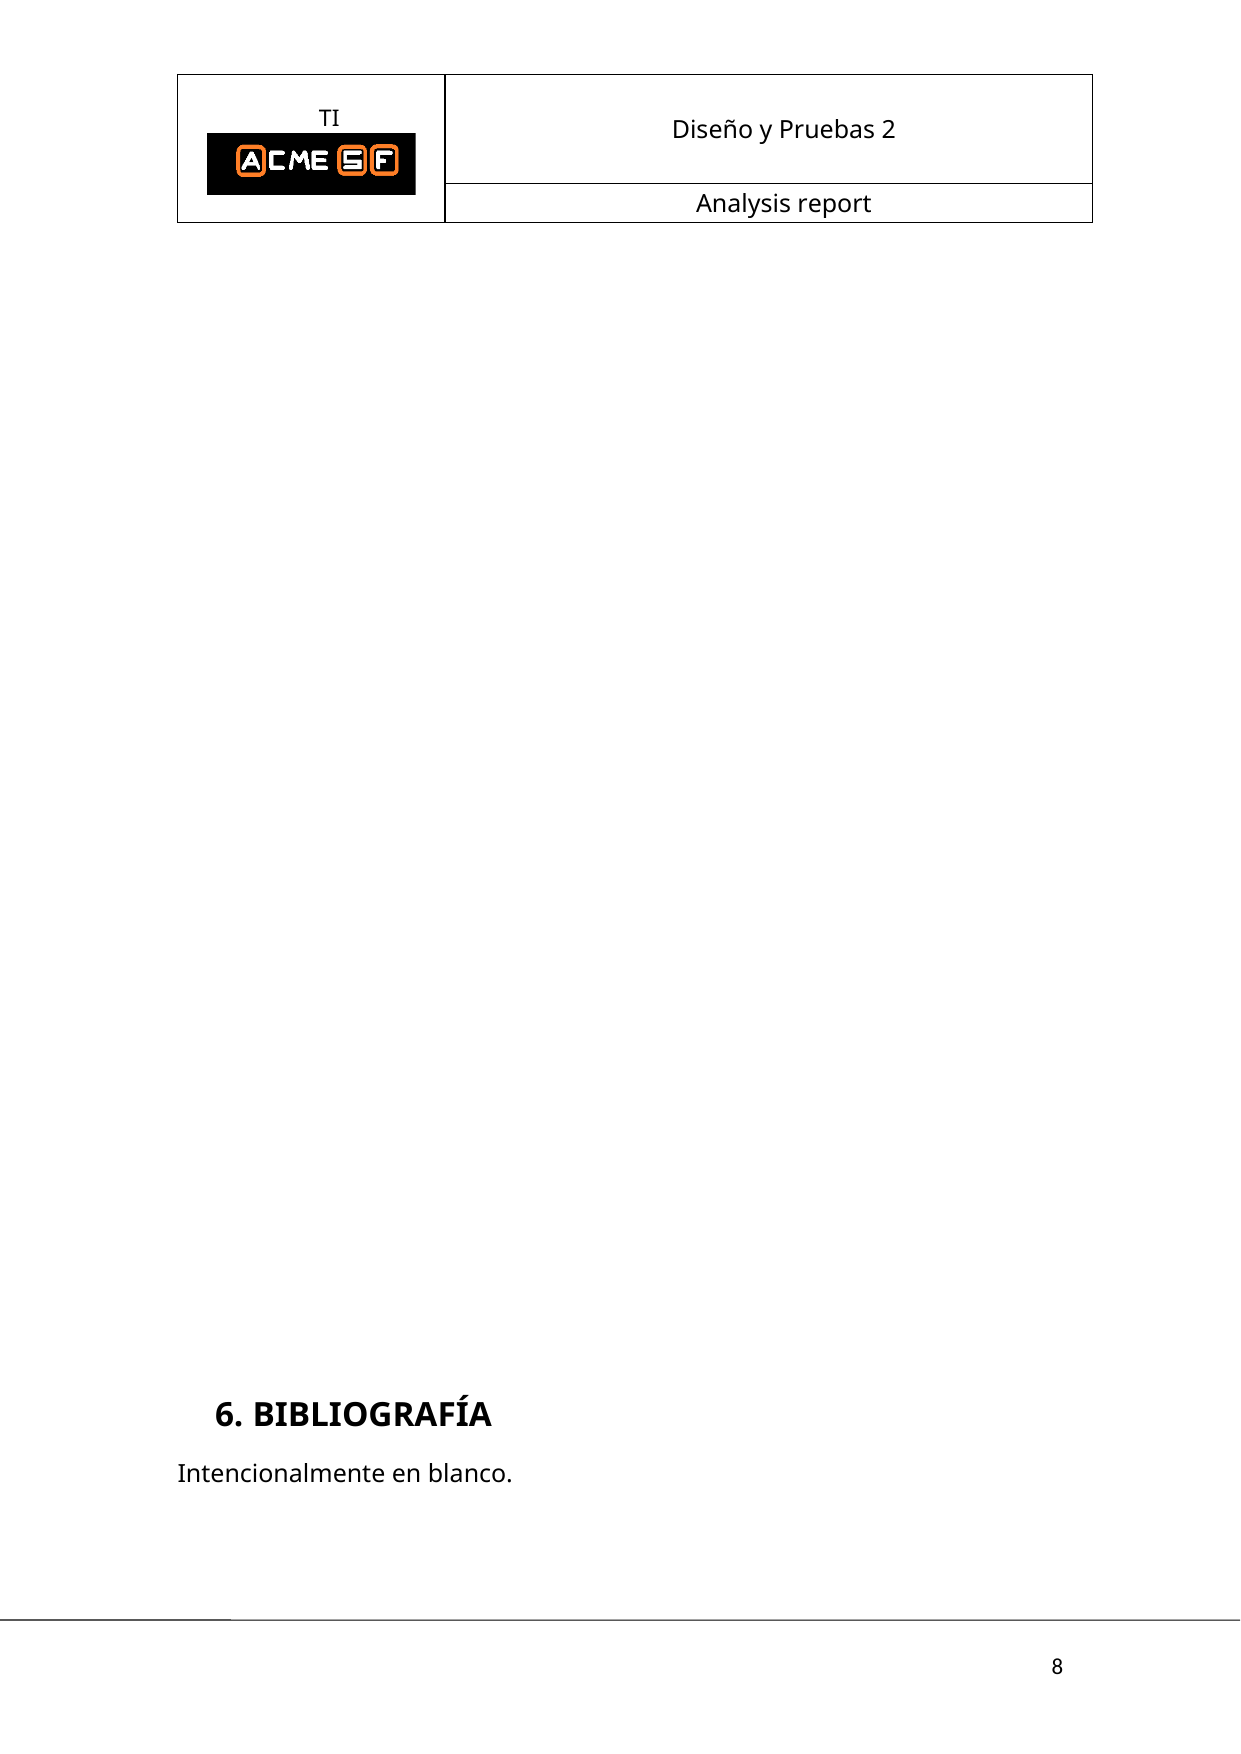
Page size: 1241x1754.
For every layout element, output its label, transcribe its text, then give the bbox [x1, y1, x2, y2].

list BIBLIOGRAFÍA [215, 1391, 1063, 1436]
text Intencionalmente en blanco. [177, 1456, 1063, 1490]
picture [207, 133, 416, 195]
